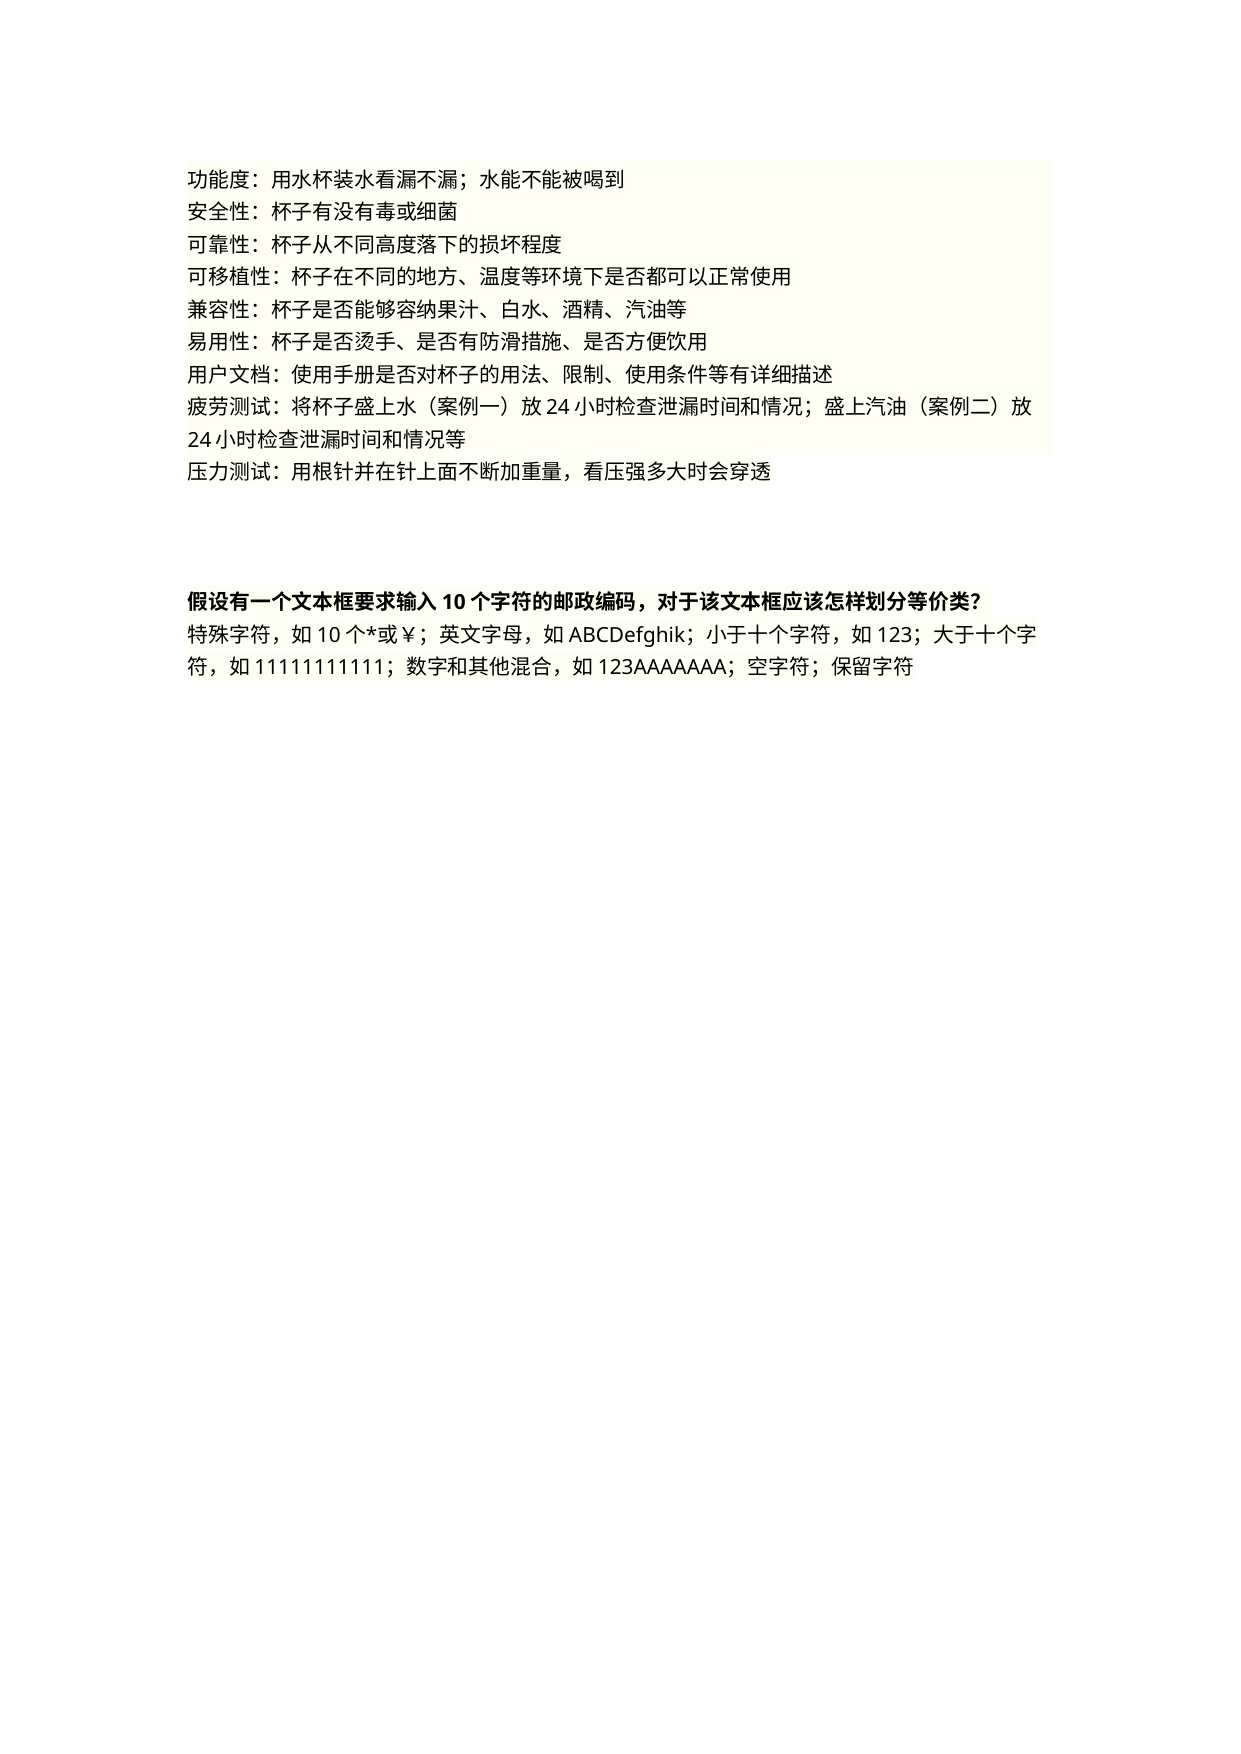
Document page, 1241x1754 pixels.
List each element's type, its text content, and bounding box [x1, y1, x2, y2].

text 特殊字符，如10个*或￥；英文字母，如ABCDefghik；小于十个字符，如123；大于十个字符，如11111111111；数字和其他混合，如123AAAAAAA；空字符；保留字符 [187, 617, 1053, 682]
text 易用性：杯子是否烫手、是否有防滑措施、是否方便饮用 [187, 324, 1053, 357]
text 疲劳测试：将杯子盛上水（案例一）放24小时检查泄漏时间和情况；盛上汽油（案例二）放24小时检查泄漏时间和情况等 [187, 389, 1053, 454]
text 用户文档：使用手册是否对杯子的用法、限制、使用条件等有详细描述 [187, 357, 1053, 389]
text 压力测试：用根针并在针上面不断加重量，看压强多大时会穿透 [187, 454, 1053, 487]
text 可移植性：杯子在不同的地方、温度等环境下是否都可以正常使用 [187, 259, 1053, 292]
text 可靠性：杯子从不同高度落下的损坏程度 [187, 227, 1053, 259]
text 假设有一个文本框要求输入10个字符的邮政编码，对于该文本框应该怎样划分等价类？ [187, 584, 1053, 617]
text 安全性：杯子有没有毒或细菌 [187, 194, 1053, 227]
text 兼容性：杯子是否能够容纳果汁、白水、酒精、汽油等 [187, 292, 1053, 324]
text 功能度：用水杯装水看漏不漏；水能不能被喝到 [187, 162, 1053, 194]
